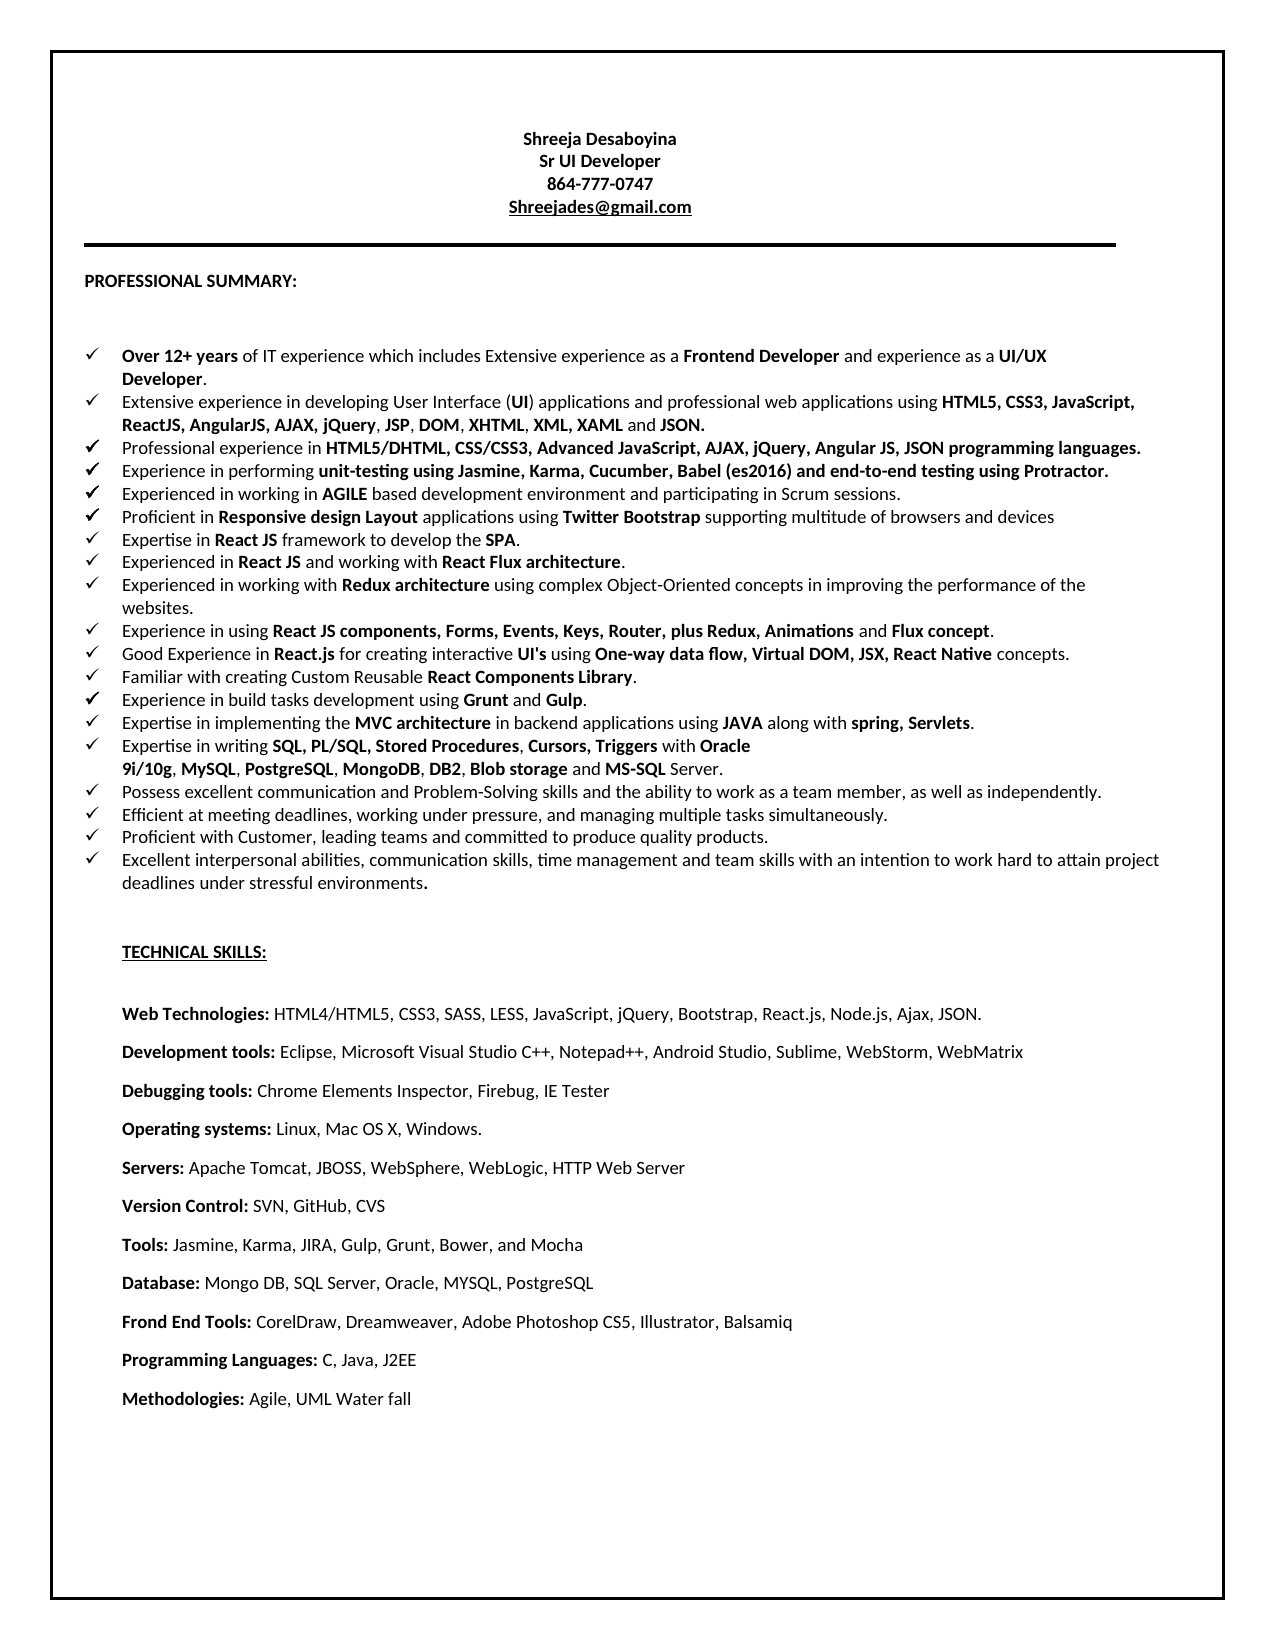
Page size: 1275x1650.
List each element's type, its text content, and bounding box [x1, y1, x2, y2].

list Expertise in implementing the MVC architecture in backend applications using JAVA along with spring, Servlets. [84, 711, 1116, 734]
text PROFESSIONAL SUMMARY: [84, 269, 1191, 292]
text Debugging tools: Chrome Elements Inspector, Firebug, IE Tester [122, 1079, 1116, 1102]
list Possess excellent communication and Problem-Solving skills and the ability to work as a team member, as well as independently. [84, 780, 1191, 803]
list Experienced in working in AGILE based development environment and participating in Scrum sessions. [84, 482, 1191, 505]
text Sr UI Developer [84, 150, 1116, 173]
text Web Technologies: HTML4/HTML5, CSS3, SASS, LESS, JavaScript, jQuery, Bootstrap, React.js, Node.js, Ajax, JSON. [122, 1002, 1116, 1025]
list Familiar with creating Custom Reusable React Components Library. [84, 665, 1116, 688]
list Experienced in React JS and working with React Flux architecture. [84, 551, 1116, 574]
list Experience in performing unit-testing using Jasmine, Karma, Cucumber, Babel (es2016) and end-to-end testing using Protractor. [84, 459, 1191, 482]
list Good Experience in React.js for creating interactive UI's using One-way data flow, Virtual DOM, JSX, React Native concepts. [84, 642, 1116, 665]
list Experience in using React JS components, Forms, Events, Keys, Router, plus Redux, Animations and Flux concept. [84, 619, 1116, 642]
text Version Control: SVN, GitHub, CVS [122, 1194, 1116, 1217]
text Operating systems: Linux, Mac OS X, Windows. [122, 1117, 1116, 1140]
text Tools: Jasmine, Karma, JIRA, Gulp, Grunt, Bower, and Mocha [122, 1233, 1116, 1256]
list Over 12+ years of IT experience which includes Extensive experience as a Frontend Developer and experience as a UI/UX Developer. [84, 344, 1116, 390]
list Expertise in React JS framework to develop the SPA. [84, 528, 1116, 551]
text TECHNICAL SKILLS: [122, 940, 1191, 963]
list Expertise in writing SQL, PL/SQL, Stored Procedures, Cursors, Triggers with Oracle 9i/10g, MySQL, PostgreSQL, MongoDB, DB2, Blob storage and MS-SQL Server. [84, 734, 1116, 780]
text Methodologies: Agile, UML Water fall [122, 1387, 1116, 1410]
text Shreeja Desaboyina [84, 127, 1116, 150]
text Servers: Apache Tomcat, JBOSS, WebSphere, WebLogic, HTTP Web Server [122, 1156, 1116, 1179]
text Development tools: Eclipse, Microsoft Visual Studio C++, Notepad++, Android Studio, Sublime, WebStorm, WebMatrix [122, 1040, 1116, 1063]
list Proficient in Responsive design Layout applications using Twitter Bootstrap supporting multitude of browsers and devices [84, 505, 1191, 528]
text Shreejades@gmail.com [84, 196, 1116, 218]
text Programming Languages: C, Java, J2EE [122, 1349, 1116, 1372]
text Frond End Tools: CorelDraw, Dreamweaver, Adobe Photoshop CS5, Illustrator, Balsamiq [122, 1310, 1116, 1333]
text 864-777-0747 [84, 173, 1116, 196]
list Efficient at meeting deadlines, working under pressure, and managing multiple tasks simultaneously. [84, 803, 1191, 826]
list Proficient with Customer, leading teams and committed to produce quality products. [84, 826, 1191, 849]
list Experienced in working with Redux architecture using complex Object-Oriented concepts in improving the performance of the websites. [84, 574, 1116, 619]
list Experience in build tasks development using Grunt and Gulp. [84, 688, 1191, 711]
list Professional experience in HTML5/DHTML, CSS/CSS3, Advanced JavaScript, AJAX, jQuery, Angular JS, JSON programming languages. [84, 436, 1191, 459]
list Excellent interpersonal abilities, communication skills, time management and team skills with an intention to work hard to attain project deadlines under stressful environments. [84, 849, 1191, 894]
text Database: Mongo DB, SQL Server, Oracle, MYSQL, PostgreSQL [122, 1272, 1116, 1294]
list Extensive experience in developing User Interface (UI) applications and professional web applications using HTML5, CSS3, JavaScript, ReactJS, AngularJS, AJAX, jQuery, JSP, DOM, XHTML, XML, XAML and JSON. [84, 390, 1191, 436]
